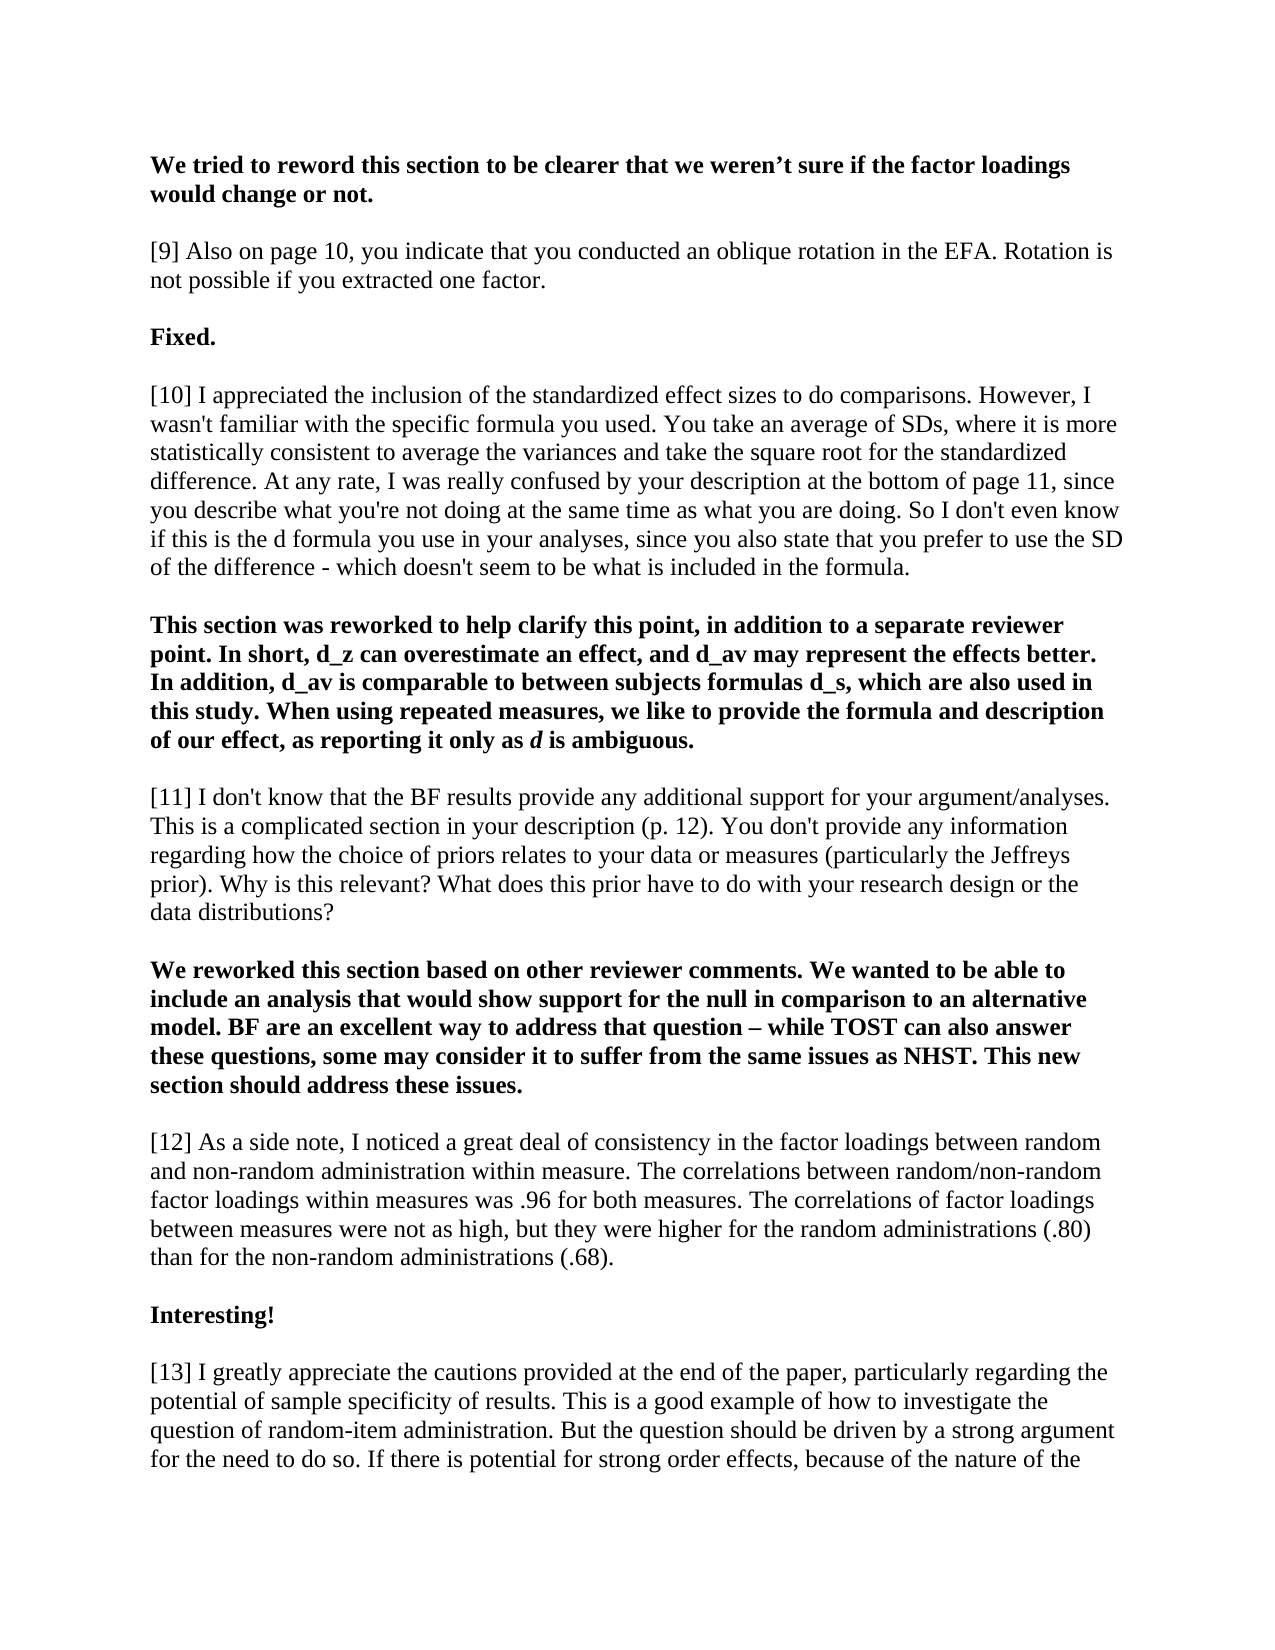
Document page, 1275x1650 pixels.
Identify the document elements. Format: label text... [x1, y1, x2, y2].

text [10] I appreciated the inclusion of the standardized effect sizes to do comparisons. However, I wasn't familiar with the specific formula you used. You take an average of SDs, where it is more statistically consistent to average the variances and take the square root for the standardized difference. At any rate, I was really confused by your description at the bottom of page 11, since you describe what you're not doing at the same time as what you are doing. So I don't even know if this is the d formula you use in your analyses, since you also state that you prefer to use the SD of the difference - which doesn't seem to be what is included in the formula. [150, 380, 1125, 581]
text [9] Also on page 10, you indicate that you conducted an oblique rotation in the EFA. Rotation is not possible if you extracted one factor. [150, 236, 1125, 294]
text [11] I don't know that the BF results provide any additional support for your argument/analyses. This is a complicated section in your description (p. 12). You don't provide any information regarding how the choice of priors relates to your data or measures (particularly the Jeffreys prior). Why is this relevant? What does this prior have to do with your research design or the data distributions? [150, 782, 1125, 926]
text We tried to reword this section to be clearer that we weren’t sure if the factor loadings would change or not. [150, 150, 1125, 207]
text [12] As a side note, I noticed a great deal of consistency in the factor loadings between random and non-random administration within measure. The correlations between random/non-random factor loadings within measures was .96 for both measures. The correlations of factor loadings between measures were not as high, but they were higher for the random administrations (.80) than for the non-random administrations (.68). [150, 1127, 1125, 1271]
text This section was reworked to help clarify this point, in addition to a separate reviewer point. In short, d_z can overestimate an effect, and d_av may represent the effects better. In addition, d_av is comparable to between subjects formulas d_s, which are also used in this study. When using repeated measures, we like to provide the formula and description of our effect, as reporting it only as d is ambiguous. [150, 610, 1125, 754]
text Fixed. [150, 322, 1125, 351]
text We reworked this section based on other reviewer comments. We wanted to be able to include an analysis that would show support for the null in comparison to an alternative model. BF are an excellent way to address that question – while TOST can also answer these questions, some may consider it to suffer from the same issues as NHST. This new section should address these issues. [150, 955, 1125, 1099]
text Interesting! [150, 1300, 1125, 1329]
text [150, 1357, 1125, 1472]
